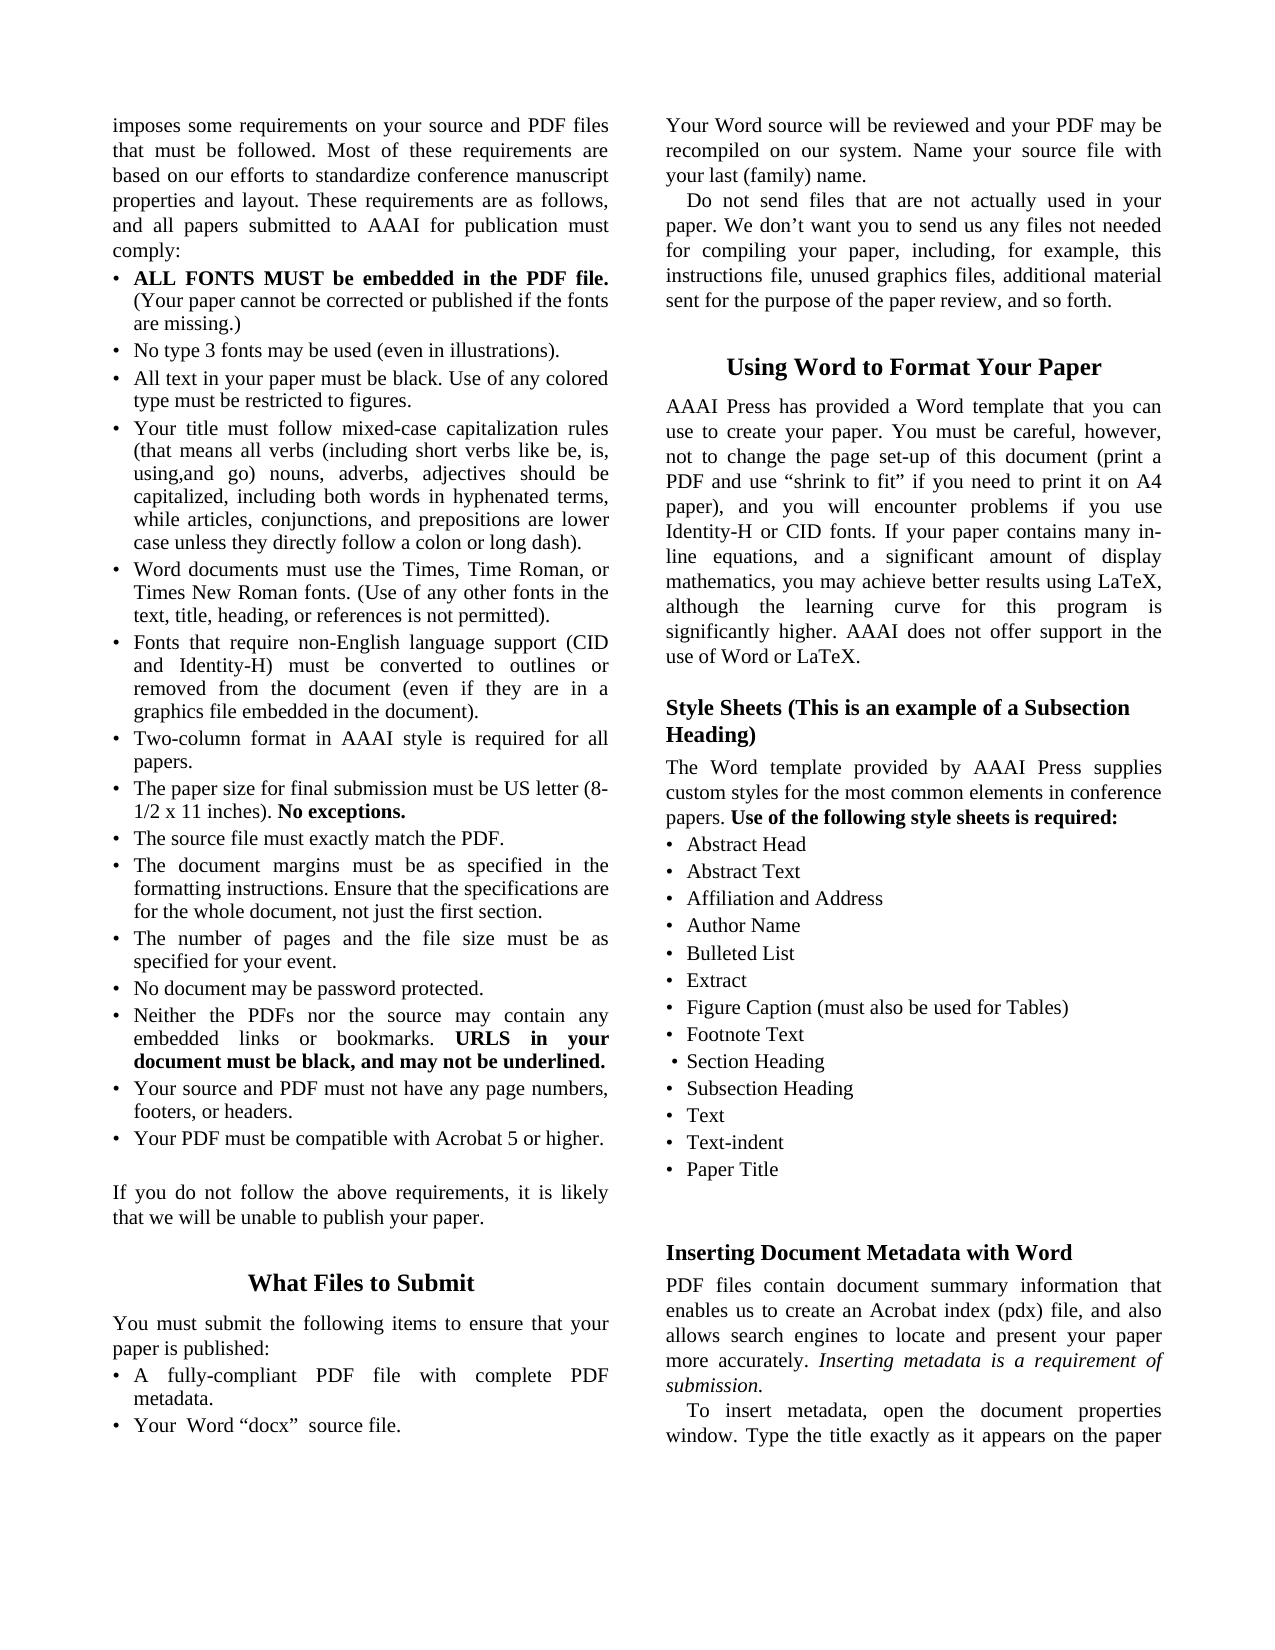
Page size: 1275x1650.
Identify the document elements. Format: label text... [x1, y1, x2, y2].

text The Word template provided by AAAI Press supplies custom styles for the most common elements in conference papers. Use of the following style sheets is required: [666, 754, 1162, 829]
list • Your PDF must be compatible with Acrobat 5 or higher. [112, 1127, 609, 1150]
text Do not send files that are not actually used in your paper. We don’t want you to send us any files not needed for compiling your paper, including, for example, this instructions file, unused graphics files, additional material sent for the purpose of the paper review, and so forth. [666, 187, 1162, 312]
text PDF files contain document summary information that enables us to create an Acrobat index (pdx) file, and also allows search engines to locate and present your paper more accurately. Inserting metadata is a requirement of submission. [666, 1272, 1162, 1397]
subtitle What Files to Submit [112, 1267, 609, 1298]
text You must submit the following items to ensure that your paper is published: [112, 1310, 609, 1360]
subtitle Style Sheets (This is an example of a Subsection Heading) [666, 694, 1162, 748]
list • The number of pages and the file size must be as specified for your event. [112, 927, 609, 973]
text If you do not follow the above requirements, it is likely that we will be unable to publish your paper. [112, 1179, 609, 1229]
subtitle Using Word to Format Your Paper [666, 350, 1162, 381]
list • Subsection Heading [666, 1077, 1162, 1100]
list • Your Word “docx” source file. [112, 1414, 609, 1437]
list • Word documents must use the Times, Time Roman, or Times New Roman fonts. (Use of any other fonts in the text, title, heading, or references is not permitted). [112, 558, 609, 627]
list • Abstract Text [666, 860, 1162, 883]
list • No document may be password protected. [112, 977, 609, 1000]
list • The document margins must be as specified in the formatting instructions. Ensure that the specifications are for the whole document, not just the first section. [112, 854, 609, 923]
subtitle Inserting Document Metadata with Word [666, 1239, 1162, 1266]
list • Footnote Text [666, 1023, 1162, 1046]
list • Figure Caption (must also be used for Tables) [666, 996, 1162, 1019]
list • Fonts that require non-English language support (CID and Identity-H) must be converted to outlines or removed from the document (even if they are in a graphics file embedded in the document). [112, 631, 609, 723]
list • The paper size for final submission must be US letter (8-1/2 x 11 inches). No exceptions. [112, 777, 609, 823]
list • All text in your paper must be black. Use of any colored type must be restricted to figures. [112, 367, 609, 412]
list • Text-indent [666, 1131, 1162, 1154]
list • Abstract Head [666, 833, 1162, 856]
list • Extract [666, 969, 1162, 992]
list • A fully-compliant PDF file with complete PDF metadata. [112, 1364, 609, 1410]
list • Text [666, 1104, 1162, 1127]
list • Affiliation and Address [666, 887, 1162, 910]
list • Author Name [666, 914, 1162, 937]
list • Bulleted List [666, 942, 1162, 964]
list • No type 3 fonts may be used (even in illustrations). [112, 339, 609, 362]
text AAAI Press has provided a Word template that you can use to create your paper. You must be careful, however, not to change the page set-up of this document (print a PDF and use “shrink to fit” if you need to print it on A4 paper), and you will encounter problems if you use Identity-H or CID fonts. If your paper contains many in-line equations, and a significant amount of display mathematics, you may achieve better results using LaTeX, although the learning curve for this program is significantly higher. AAAI does not offer support in the use of Word or LaTeX. [666, 394, 1162, 669]
list • ALL FONTS MUST be embedded in the PDF file. (Your paper cannot be corrected or published if the fonts are missing.) [112, 267, 609, 335]
text Your Word source will be reviewed and your PDF may be recompiled on our system. Name your source file with your last (family) name. [666, 112, 1162, 187]
list • Your source and PDF must not have any page numbers, footers, or headers. [112, 1077, 609, 1123]
list • The source file must exactly match the PDF. [112, 827, 609, 850]
list • Paper Title [666, 1158, 1162, 1181]
list • Two-column format in AAAI style is required for all papers. [112, 727, 609, 773]
list • Neither the PDFs nor the source may contain any embedded links or bookmarks. URLS in your document must be black, and may not be underlined. [112, 1004, 609, 1073]
list • Section Heading [666, 1050, 1162, 1073]
list • Your title must follow mixed-case capitalization rules (that means all verbs (including short verbs like be, is, using,and go) nouns, adverbs, adjectives should be capitalized, including both words in hyphenated terms, while articles, conjunctions, and prepositions are lower case unless they directly follow a colon or long dash). [112, 417, 609, 554]
